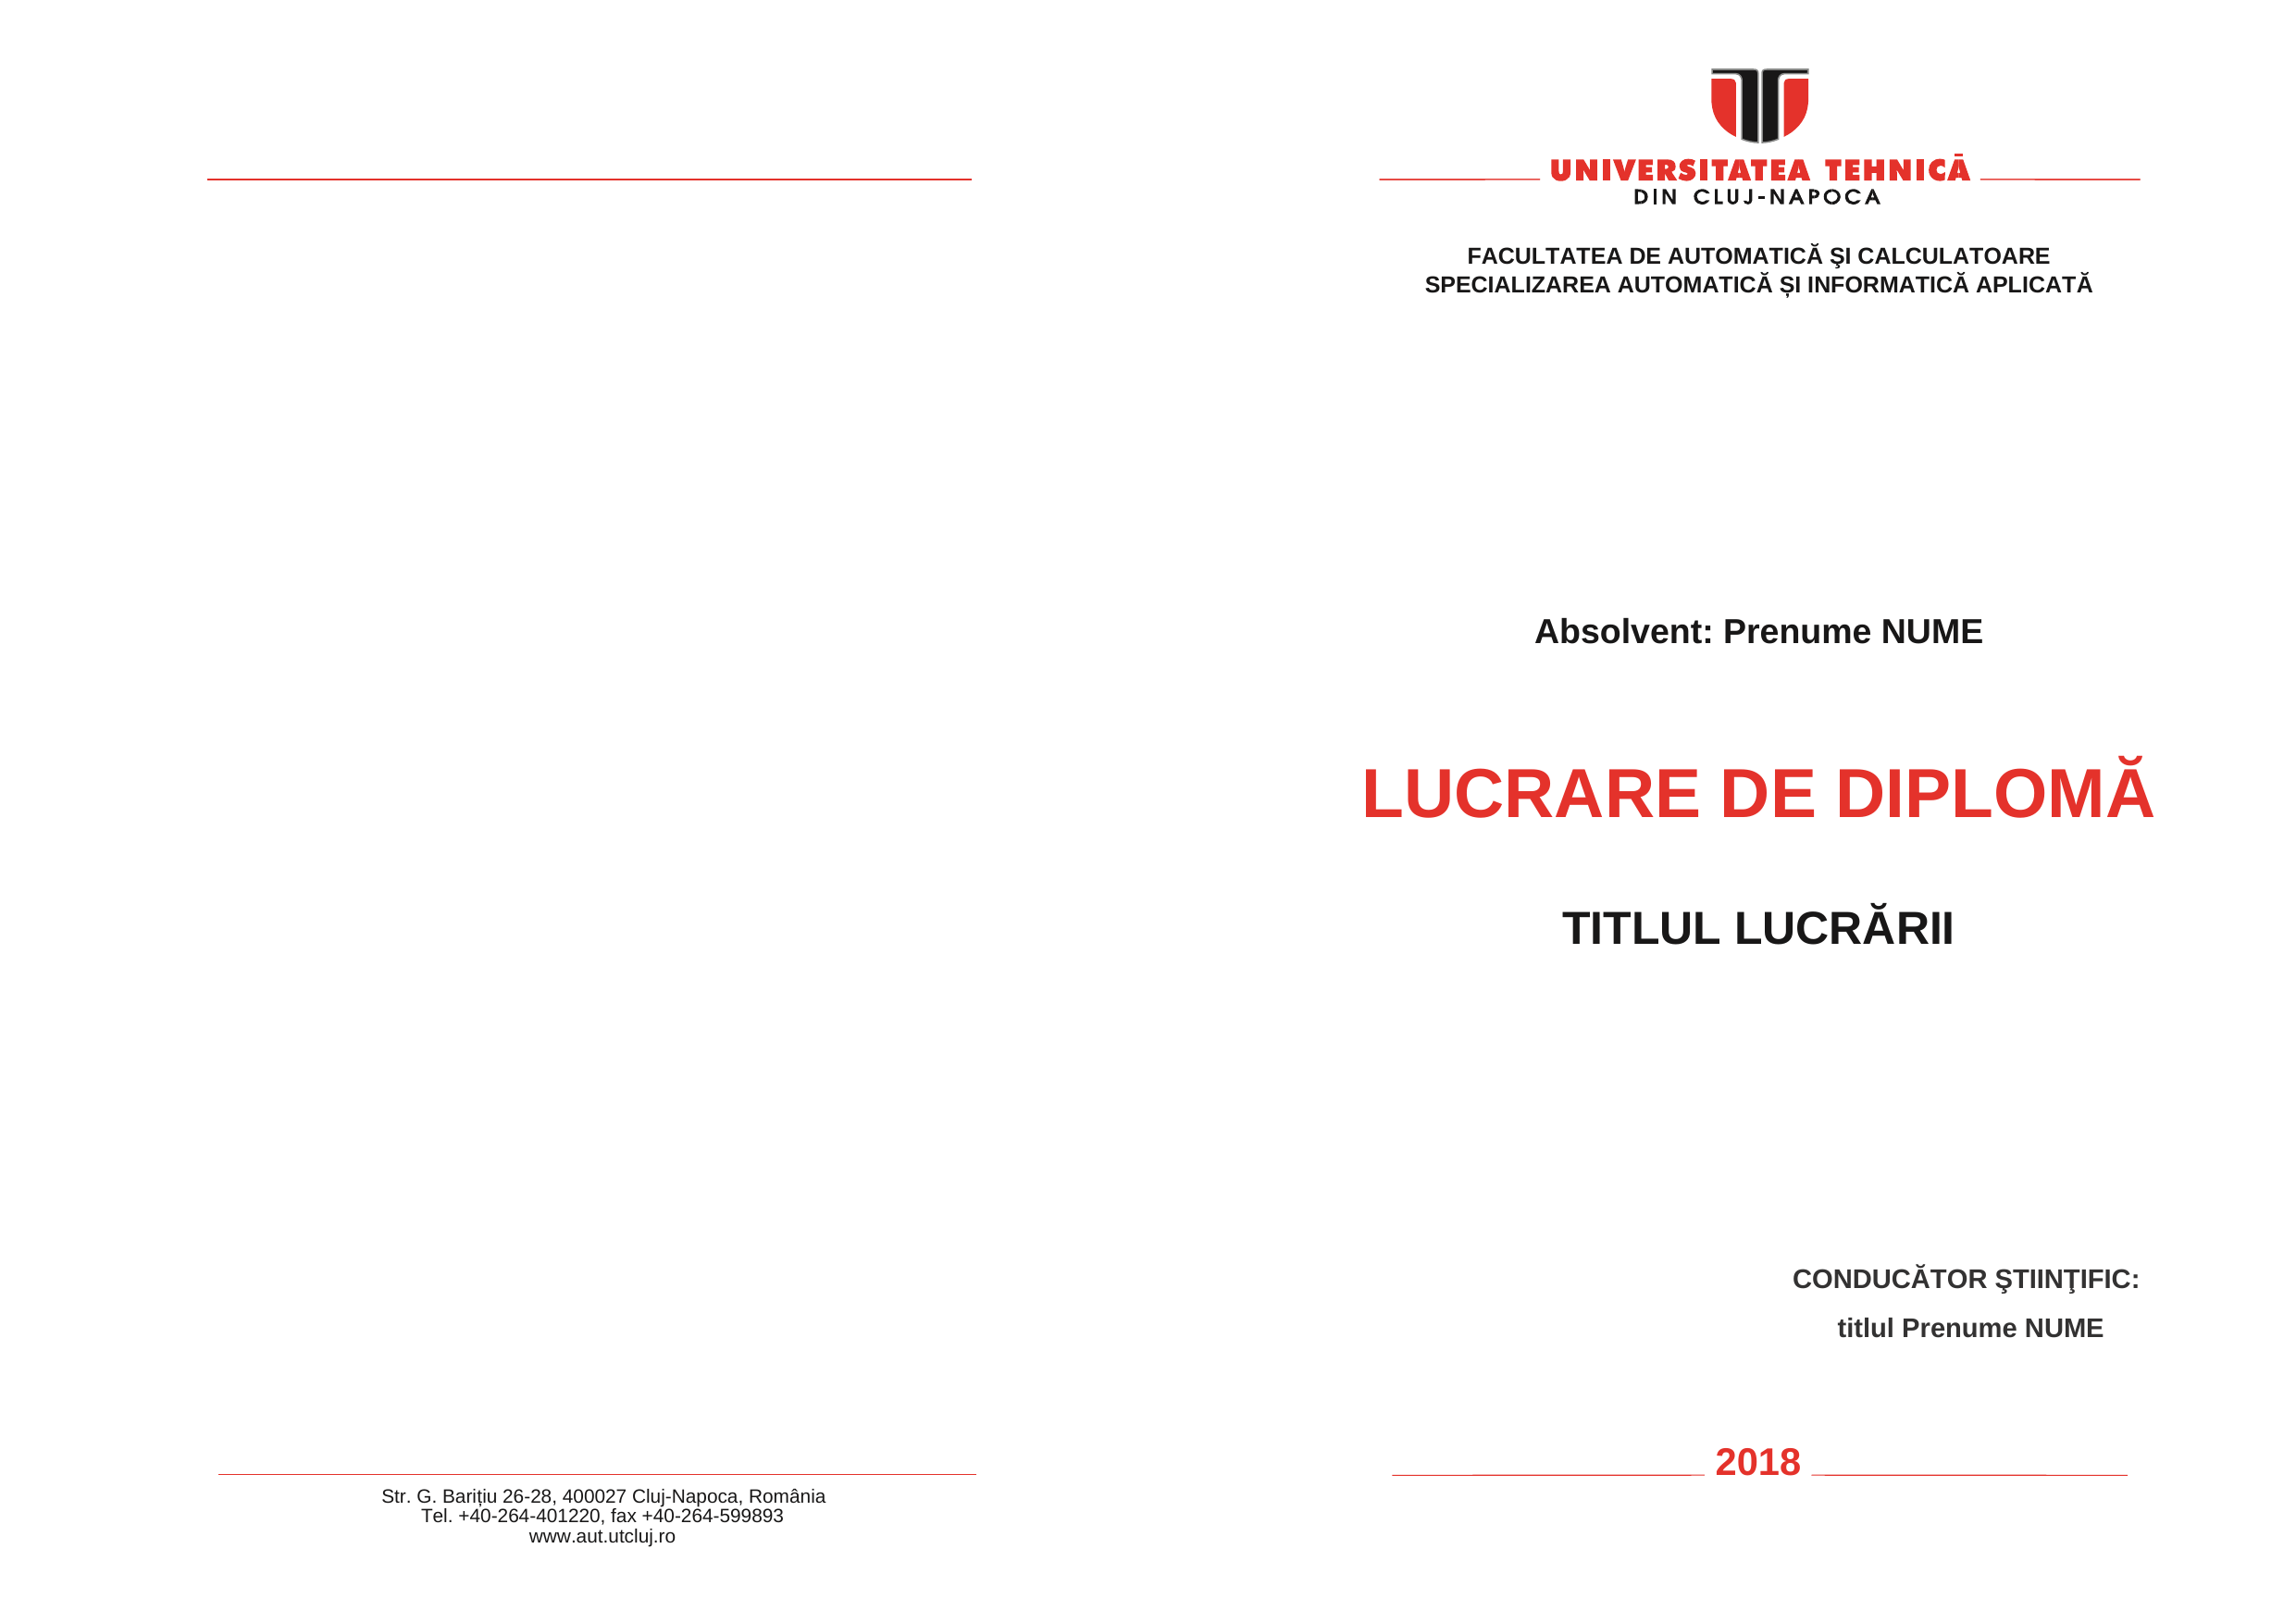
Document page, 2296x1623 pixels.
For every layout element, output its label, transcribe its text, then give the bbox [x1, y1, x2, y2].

text Str. G. Barițiu 26-28, 400027 Cluj-Napoca, România [345, 1487, 862, 1507]
text 2018 [69, 230, 2226, 1483]
text www.aut.utcluj.ro [356, 1527, 848, 1547]
text Tel. +40-264-401220, fax +40-264-599893 [356, 1507, 848, 1527]
